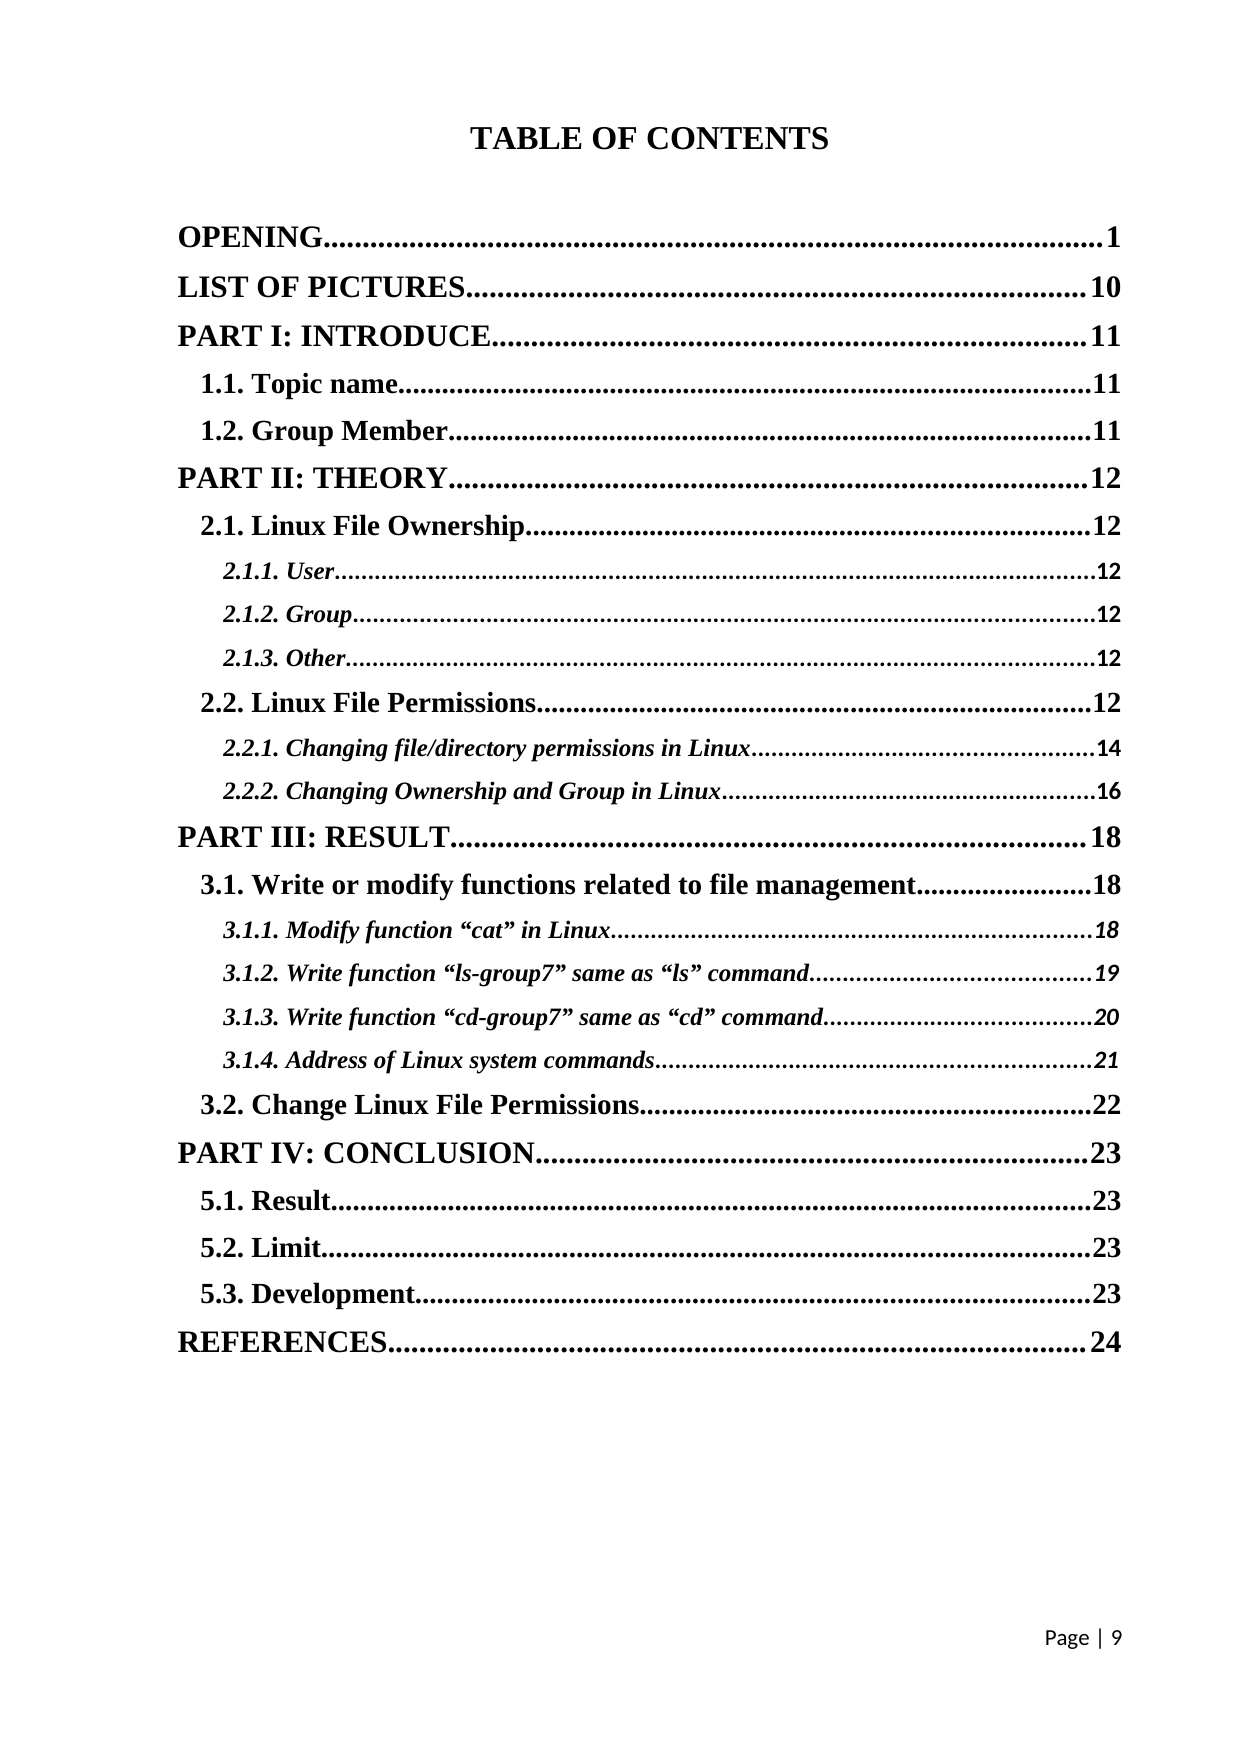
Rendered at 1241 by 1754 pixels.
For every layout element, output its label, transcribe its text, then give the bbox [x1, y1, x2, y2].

text TABLE OF CONTENTS [177, 118, 1122, 156]
